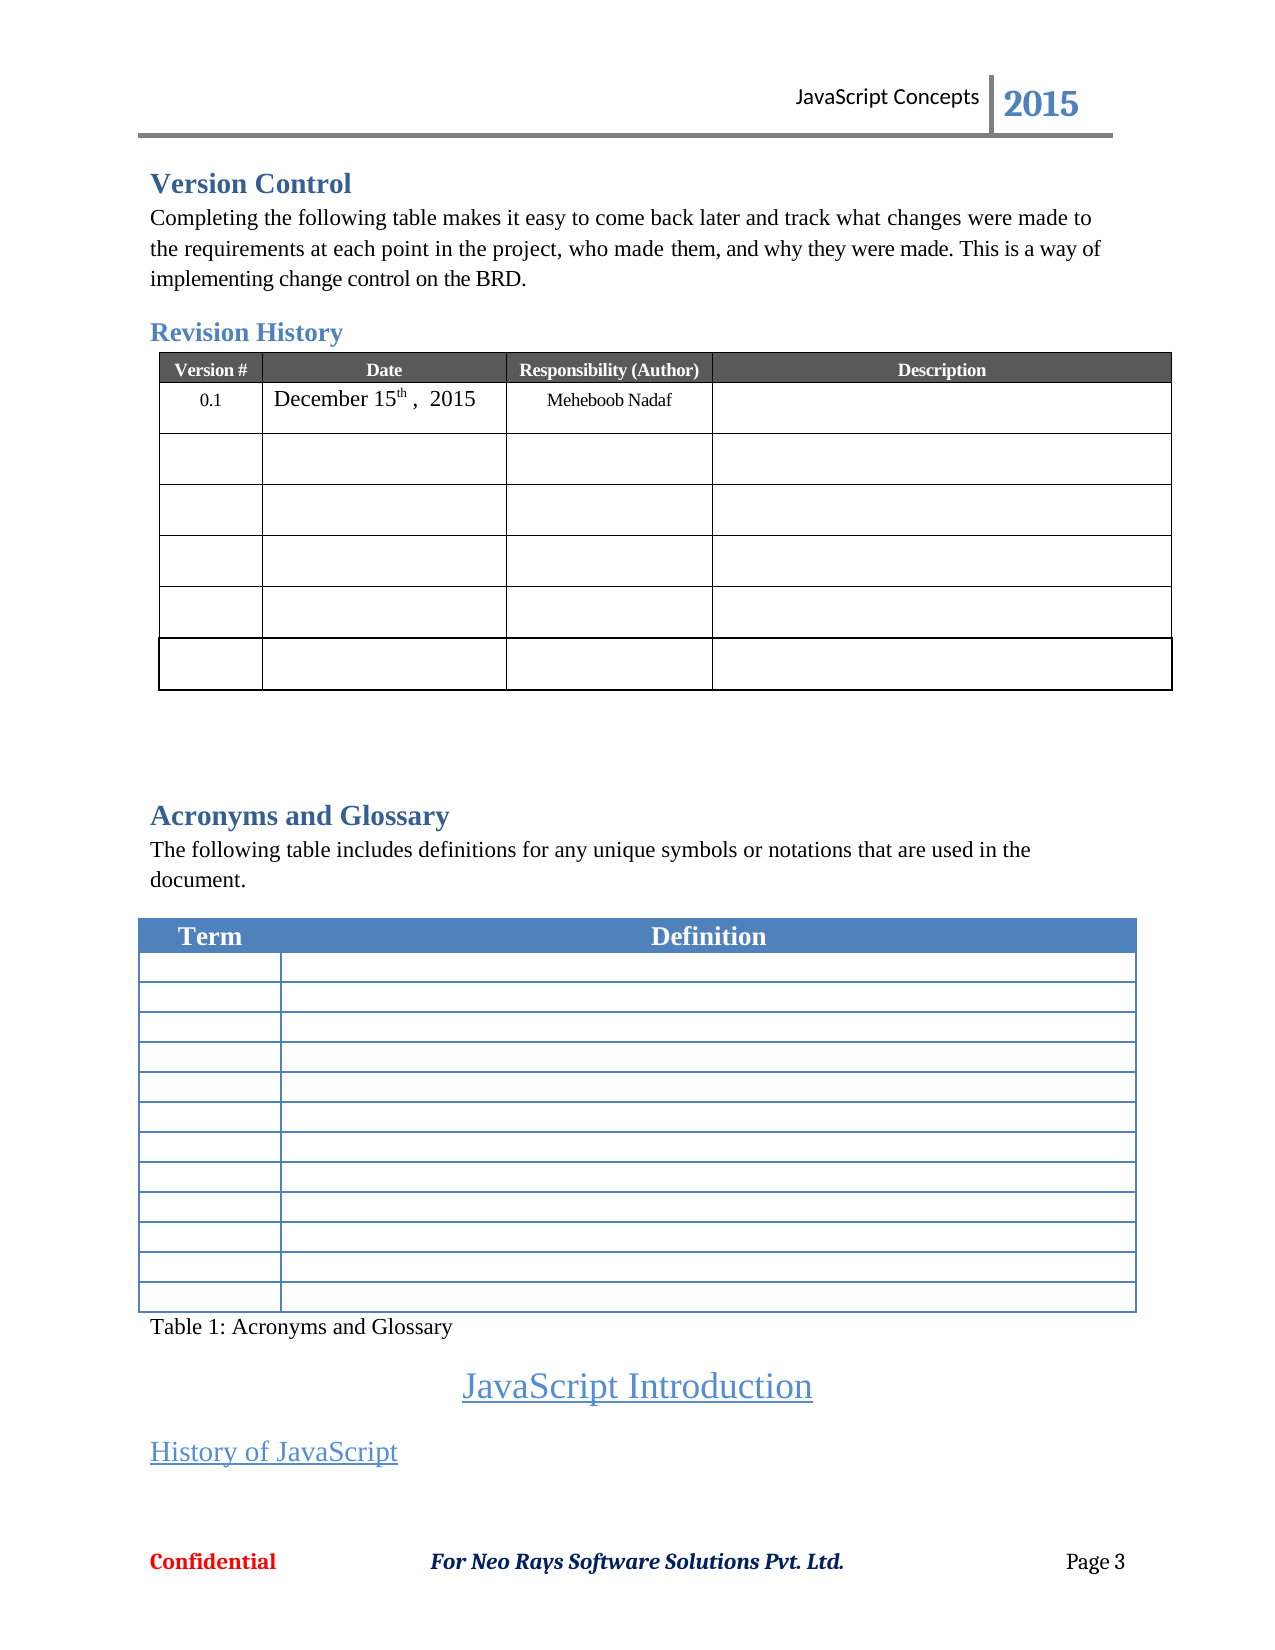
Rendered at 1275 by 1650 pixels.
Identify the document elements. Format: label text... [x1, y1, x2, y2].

table_cell [282, 1253, 1135, 1281]
table_cell [140, 1193, 280, 1221]
subtitle Revision History [150, 316, 1125, 347]
table_cell [263, 536, 506, 586]
table_cell [282, 1193, 1135, 1221]
table_cell [140, 1223, 280, 1251]
table_cell [282, 1013, 1135, 1041]
table_cell [140, 1043, 280, 1071]
table_cell [140, 983, 280, 1011]
table_cell [282, 1103, 1135, 1131]
table_cell [713, 485, 1171, 535]
table_cell [160, 485, 262, 535]
table_header Definition [282, 920, 1135, 951]
table_cell Meheboob Nadaf [507, 383, 712, 433]
table_cell [160, 536, 262, 586]
text History of JavaScript [150, 1434, 1125, 1468]
table_cell [140, 1253, 280, 1281]
text The following table includes definitions for any unique symbols or notations that are used in the document. [150, 836, 1125, 893]
table_cell [507, 485, 712, 535]
table_cell [282, 953, 1135, 981]
table_cell [713, 639, 1171, 689]
table_cell [140, 1163, 280, 1191]
table_header Description [713, 353, 1171, 382]
table_header Responsibility (Author) [507, 353, 712, 382]
table_cell [507, 536, 712, 586]
table_cell [282, 1283, 1135, 1311]
table_cell [713, 434, 1171, 484]
table_cell [263, 639, 506, 689]
table_cell [140, 1283, 280, 1311]
table_cell [282, 1073, 1135, 1101]
table_cell [140, 1013, 280, 1041]
table_cell [713, 383, 1171, 433]
table_cell [507, 587, 712, 637]
table_cell [282, 1043, 1135, 1071]
table_cell [140, 1103, 280, 1131]
table_cell [140, 953, 280, 981]
subtitle Acronyms and Glossary [150, 798, 1125, 831]
table_cell [140, 1073, 280, 1101]
table_cell [713, 587, 1171, 637]
table_cell [140, 1133, 280, 1161]
table_header Version # [160, 353, 262, 382]
table_cell [282, 1163, 1135, 1191]
table_cell [160, 639, 262, 689]
text JavaScript Introduction [150, 1364, 1125, 1407]
text Table 1: Acronyms and Glossary [150, 1313, 1125, 1339]
table_cell [160, 434, 262, 484]
table_header Date [263, 353, 506, 382]
table_cell [282, 1223, 1135, 1251]
table_cell [282, 983, 1135, 1011]
table_cell [282, 1133, 1135, 1161]
table_cell 0.1 [160, 383, 262, 433]
table_cell [263, 485, 506, 535]
table_cell [507, 434, 712, 484]
table_cell [507, 639, 712, 689]
table_cell [713, 536, 1171, 586]
table_header Term [140, 920, 280, 951]
subtitle Version Control [150, 166, 1125, 199]
text Completing the following table makes it easy to come back later and track what changes were made to the requirements at each point in the project, who made them, and why they were made. This is a way of implementing change control on the BRD. [150, 204, 1125, 291]
table_cell [263, 434, 506, 484]
table_cell [160, 587, 262, 637]
table_cell [263, 587, 506, 637]
table_cell December 15th , 2015 [263, 383, 506, 433]
